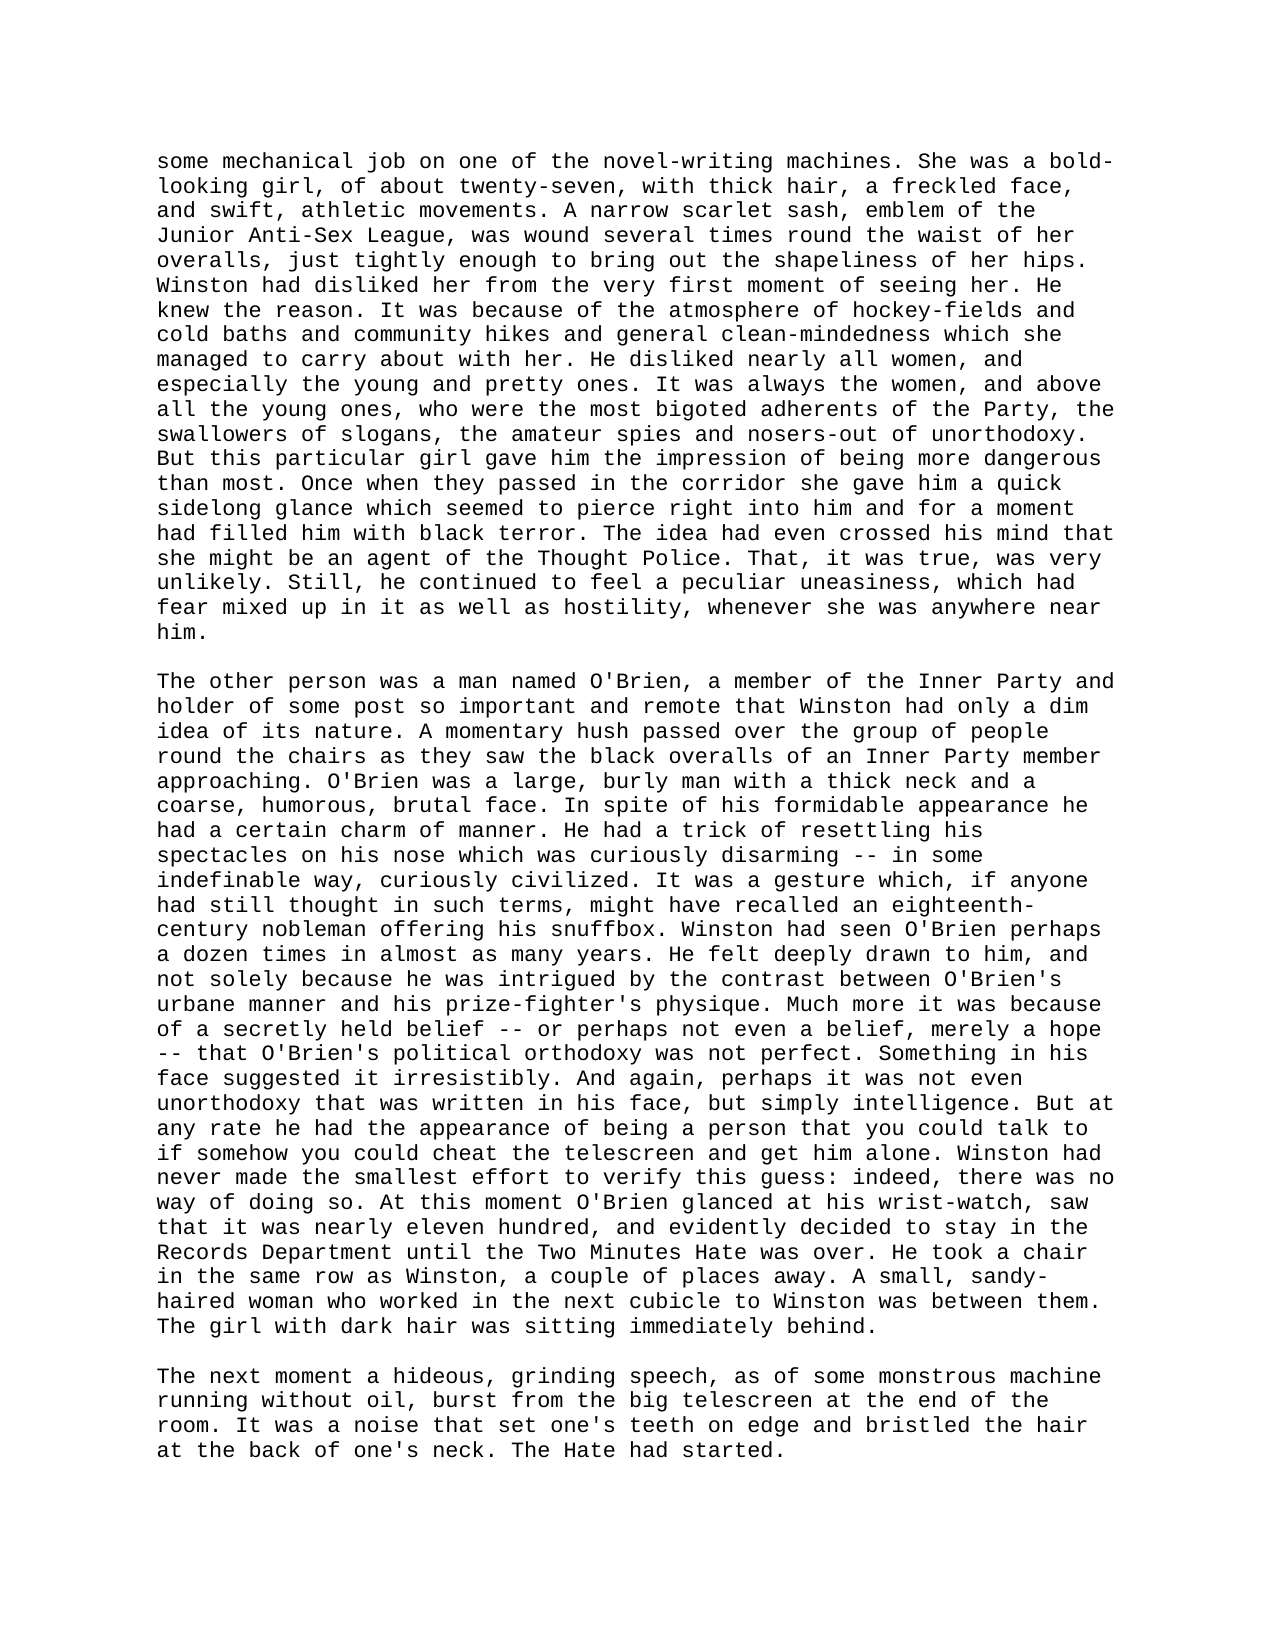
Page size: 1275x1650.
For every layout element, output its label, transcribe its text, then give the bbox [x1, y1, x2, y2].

text The other person was a man named O'Brien, a member of the Inner Party and holder of some post so important and remote that Winston had only a dim idea of its nature. A momentary hush passed over the group of people round the chairs as they saw the black overalls of an Inner Party member approaching. O'Brien was a large, burly man with a thick neck and a coarse, humorous, brutal face. In spite of his formidable appearance he had a certain charm of manner. He had a trick of resettling his spectacles on his nose which was curiously disarming -- in some indefinable way, curiously civilized. It was a gesture which, if anyone had still thought in such terms, might have recalled an eighteenth-century nobleman offering his snuffbox. Winston had seen O'Brien perhaps a dozen times in almost as many years. He felt deeply drawn to him, and not solely because he was intrigued by the contrast between O'Brien's urbane manner and his prize-fighter's physique. Much more it was because of a secretly held belief -- or perhaps not even a belief, merely a hope -- that O'Brien's political orthodoxy was not perfect. Something in his face suggested it irresistibly. And again, perhaps it was not even unorthodoxy that was written in his face, but simply intelligence. But at any rate he had the appearance of being a person that you could talk to if somehow you could cheat the telescreen and get him alone. Winston had never made the smallest effort to verify this guess: indeed, there was no way of doing so. At this moment O'Brien glanced at his wrist-watch, saw that it was nearly eleven hundred, and evidently decided to stay in the Records Department until the Two Minutes Hate was over. He took a chair in the same row as Winston, a couple of places away. A small, sandy-haired woman who worked in the next cubicle to Winston was between them. The girl with dark hair was sitting immediately behind. [156, 671, 1118, 1340]
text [156, 150, 1118, 646]
text The next moment a hideous, grinding speech, as of some monstrous machine running without oil, burst from the big telescreen at the end of the room. It was a noise that set one's teeth on edge and bristled the hair at the back of one's neck. The Hate had started. [156, 1365, 1118, 1464]
